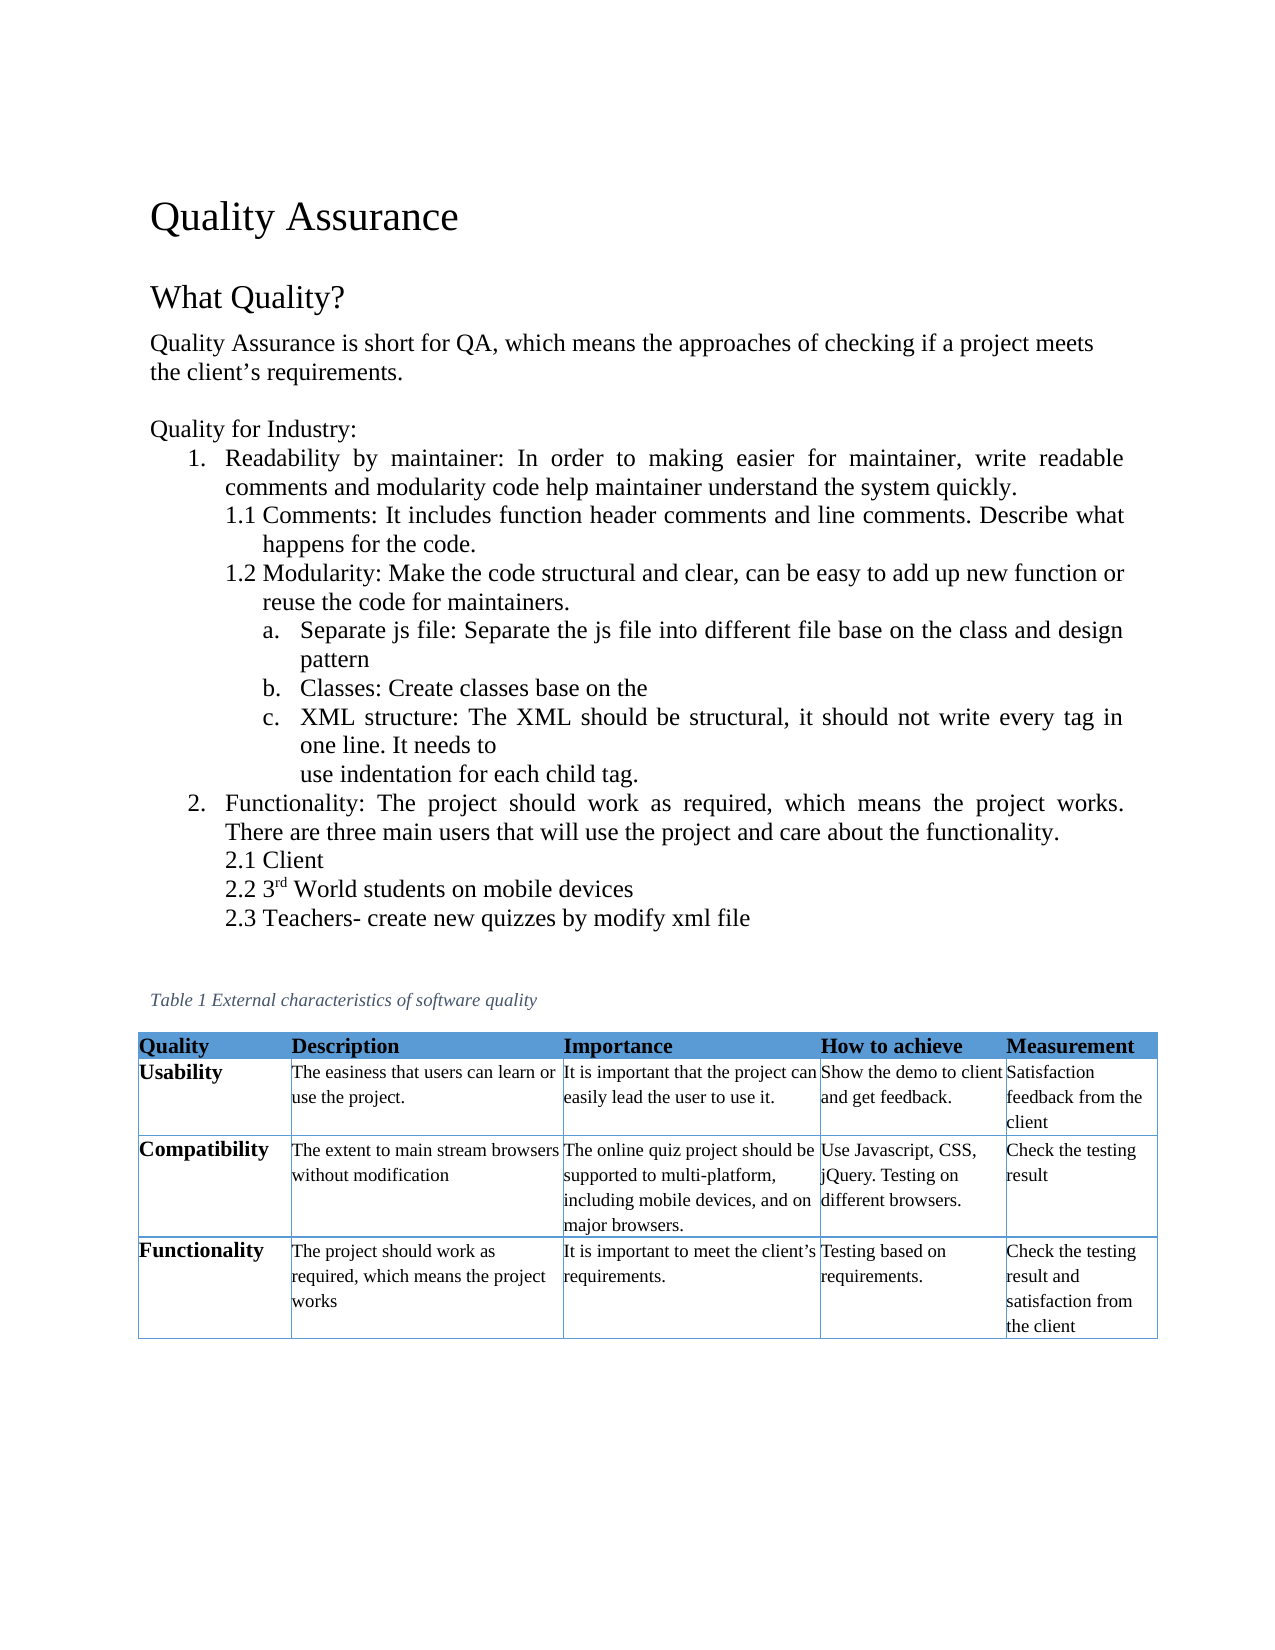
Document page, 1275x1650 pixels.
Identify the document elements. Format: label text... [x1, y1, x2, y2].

table_header Measurement [1007, 1033, 1157, 1058]
table_cell Show the demo to client and get feedback. [821, 1059, 1006, 1135]
list 3rd World students on mobile devices [225, 874, 1125, 903]
list Readability by maintainer: In order to making easier for maintainer, write readable comments and modularity code help maintainer understand the system quickly. [187, 443, 1125, 500]
text Table 1 External characteristics of software quality [150, 989, 1125, 1011]
table_cell It is important to meet the client’s requirements. [564, 1238, 820, 1337]
table_cell Compatibility [139, 1136, 291, 1236]
table_header Quality [139, 1033, 291, 1058]
list Comments: It includes function header comments and line comments. Describe what happens for the code. [225, 500, 1125, 558]
table_cell Satisfaction feedback from the client [1007, 1059, 1157, 1135]
table_cell Check the testing result [1007, 1136, 1157, 1236]
table_header How to achieve [821, 1033, 1006, 1058]
table_cell The project should work as required, which means the project works [292, 1238, 563, 1337]
table_cell It is important that the project can easily lead the user to use it. [564, 1059, 820, 1135]
subtitle Quality Assurance [150, 192, 1125, 239]
table_cell Check the testing result and satisfaction from the client [1007, 1238, 1157, 1337]
list Modularity: Make the code structural and clear, can be easy to add up new function or reuse the code for maintainers. [225, 558, 1125, 615]
subtitle What Quality? [150, 277, 1125, 315]
list Classes: Create classes base on the [262, 673, 1125, 702]
list XML structure: The XML should be structural, it should not write every tag in one line. It needs to [262, 702, 1125, 759]
table_cell Usability [139, 1059, 291, 1135]
table_cell The extent to main stream browsers without modification [292, 1136, 563, 1236]
table_cell Testing based on requirements. [821, 1238, 1006, 1337]
list Teachers- create new quizzes by modify xml file [225, 903, 1125, 932]
table_cell The easiness that users can learn or use the project. [292, 1059, 563, 1135]
table_cell Use Javascript, CSS, jQuery. Testing on different browsers. [821, 1136, 1006, 1236]
list Separate js file: Separate the js file into different file base on the class and design pattern [262, 615, 1125, 673]
text Quality for Industry: [150, 414, 1125, 443]
text use indentation for each child tag. [300, 759, 1125, 788]
table_cell Functionality [139, 1238, 291, 1337]
list Functionality: The project should work as required, which means the project works. There are three main users that will use the project and care about the functionality. [187, 788, 1125, 845]
table_header Importance [564, 1033, 820, 1058]
table_header Description [292, 1033, 563, 1058]
text Quality Assurance is short for QA, which means the approaches of checking if a project meets the client’s requirements. [150, 328, 1125, 385]
table_cell The online quiz project should be supported to multi-platform, including mobile devices, and on major browsers. [564, 1136, 820, 1236]
list Client [225, 845, 1125, 874]
